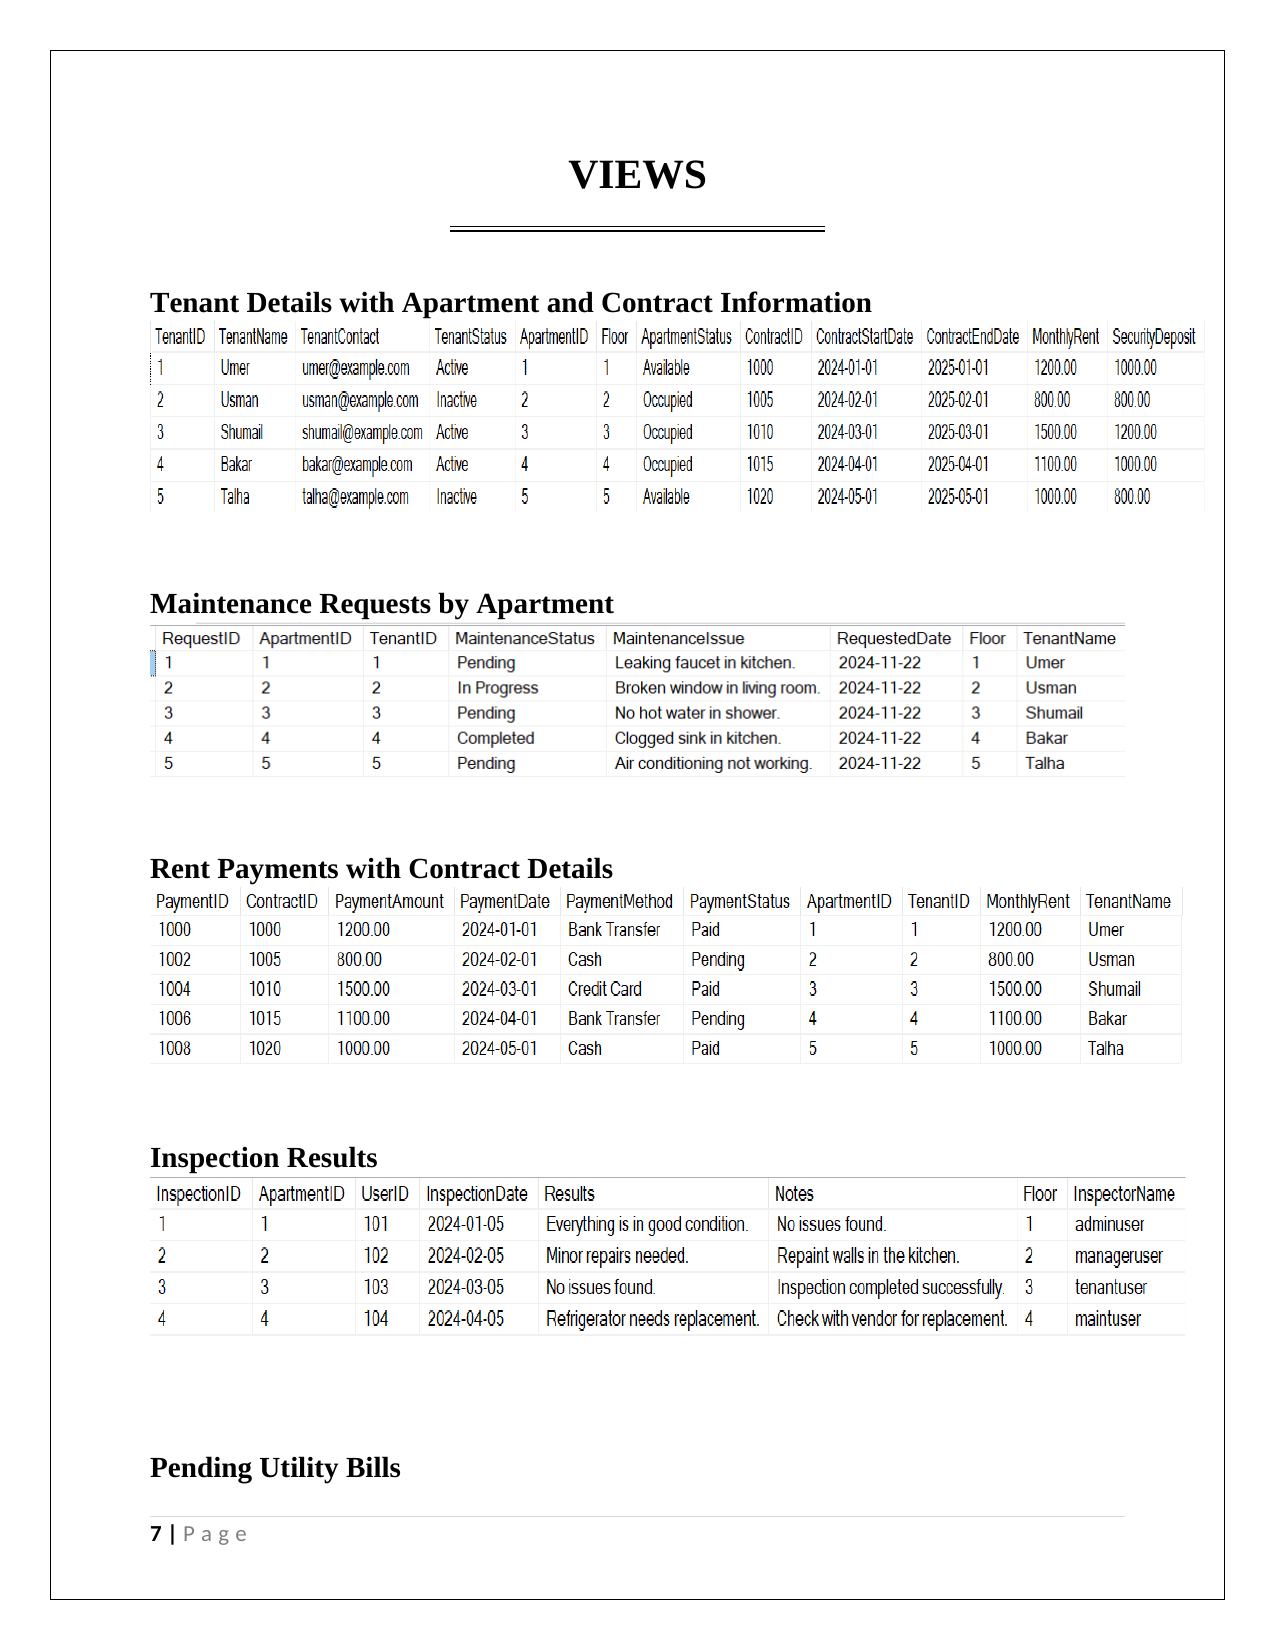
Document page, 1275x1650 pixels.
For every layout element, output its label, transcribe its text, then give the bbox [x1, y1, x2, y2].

text Rent Payments with Contract Details [150, 851, 1125, 885]
text Pending Utility Bills [150, 1451, 1125, 1484]
text Tenant Details with Apartment and Contract Information [150, 285, 1125, 319]
text Inspection Results [150, 1140, 1125, 1174]
text Maintenance Requests by Apartment [150, 586, 1125, 620]
text VIEWS [150, 150, 1125, 198]
picture [150, 622, 1125, 777]
picture [150, 1176, 1186, 1340]
picture [150, 321, 1207, 512]
picture [150, 887, 1188, 1066]
